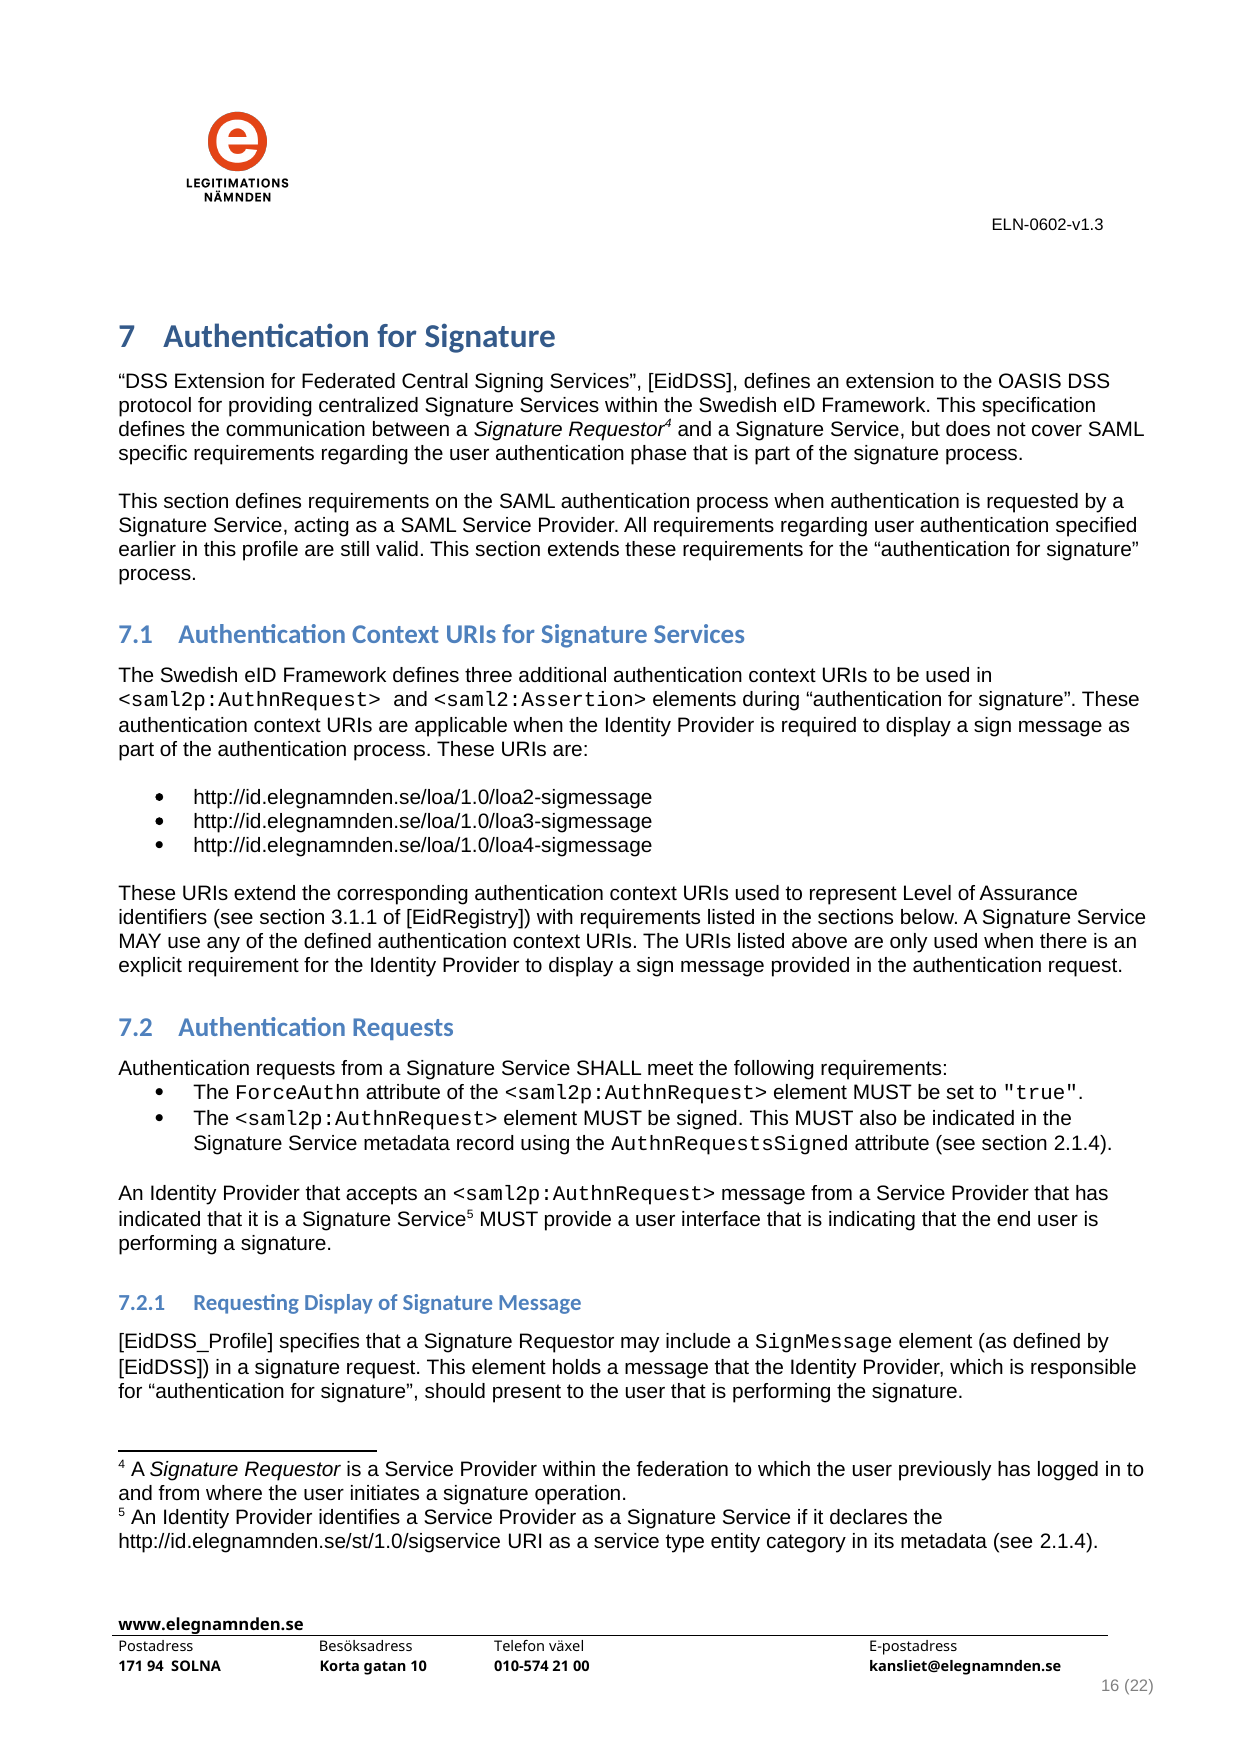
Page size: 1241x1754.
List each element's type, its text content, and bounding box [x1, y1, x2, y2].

text “DSS Extension for Federated Central Signing Services”, [EidDSS], defines an extension to the OASIS DSS protocol for providing centralized Signature Services within the Swedish eID Framework. This specification defines the communication between a Signature Requestor and a Signature Service, but does not cover SAML specific requirements regarding the user authentication phase that is part of the signature process. [118, 369, 1152, 464]
subtitle Authentication Requests [118, 1010, 1152, 1043]
subtitle Authentication Context URIs for Signature Services [118, 618, 1152, 651]
text The Swedish eID Framework defines three additional authentication context URIs to be used in <saml2p:AuthnRequest> and <saml2:Assertion> elements during “authentication for signature”. These authentication context URIs are applicable when the Identity Provider is required to display a sign message as part of the authentication process. These URIs are: [118, 663, 1152, 761]
list http://id.elegnamnden.se/loa/1.0/loa3-sigmessage [156, 809, 1152, 833]
text [EidDSS_Profile] specifies that a Signature Requestor may include a SignMessage element (as defined by [EidDSS]) in a signature request. This element holds a message that the Identity Provider, which is responsible for “authentication for signature”, should present to the user that is performing the signature. [118, 1329, 1152, 1402]
text This section defines requirements on the SAML authentication process when authentication is requested by a Signature Service, acting as a SAML Service Provider. All requirements regarding user authentication specified earlier in this profile are still valid. This section extends these requirements for the “authentication for signature” process. [118, 488, 1152, 584]
list The <saml2p:AuthnRequest> element MUST be signed. This MUST also be indicated in the Signature Service metadata record using the AuthnRequestsSigned attribute (see section 2.1.4). [156, 1105, 1152, 1157]
text An Identity Provider that accepts an <saml2p:AuthnRequest> message from a Service Provider that has indicated that it is a Signature Service MUST provide a user interface that is indicating that the end user is performing a signature. [118, 1181, 1152, 1255]
subtitle Requesting Display of Signature Message [118, 1288, 1152, 1316]
list http://id.elegnamnden.se/loa/1.0/loa4-sigmessage [156, 833, 1152, 857]
list http://id.elegnamnden.se/loa/1.0/loa2-sigmessage [156, 785, 1152, 809]
picture [166, 88, 308, 231]
list The ForceAuthn attribute of the <saml2p:AuthnRequest> element MUST be set to "true". [156, 1079, 1152, 1105]
text These URIs extend the corresponding authentication context URIs used to represent Level of Assurance identifiers (see section 3.1.1 of [EidRegistry]) with requirements listed in the sections below. A Signature Service MAY use any of the defined authentication context URIs. The URIs listed above are only used when there is an explicit requirement for the Identity Provider to display a sign message provided in the authentication request. [118, 881, 1152, 977]
subtitle Authentication for Signature [118, 315, 1152, 356]
text Authentication requests from a Signature Service SHALL meet the following requirements: [118, 1056, 1152, 1079]
